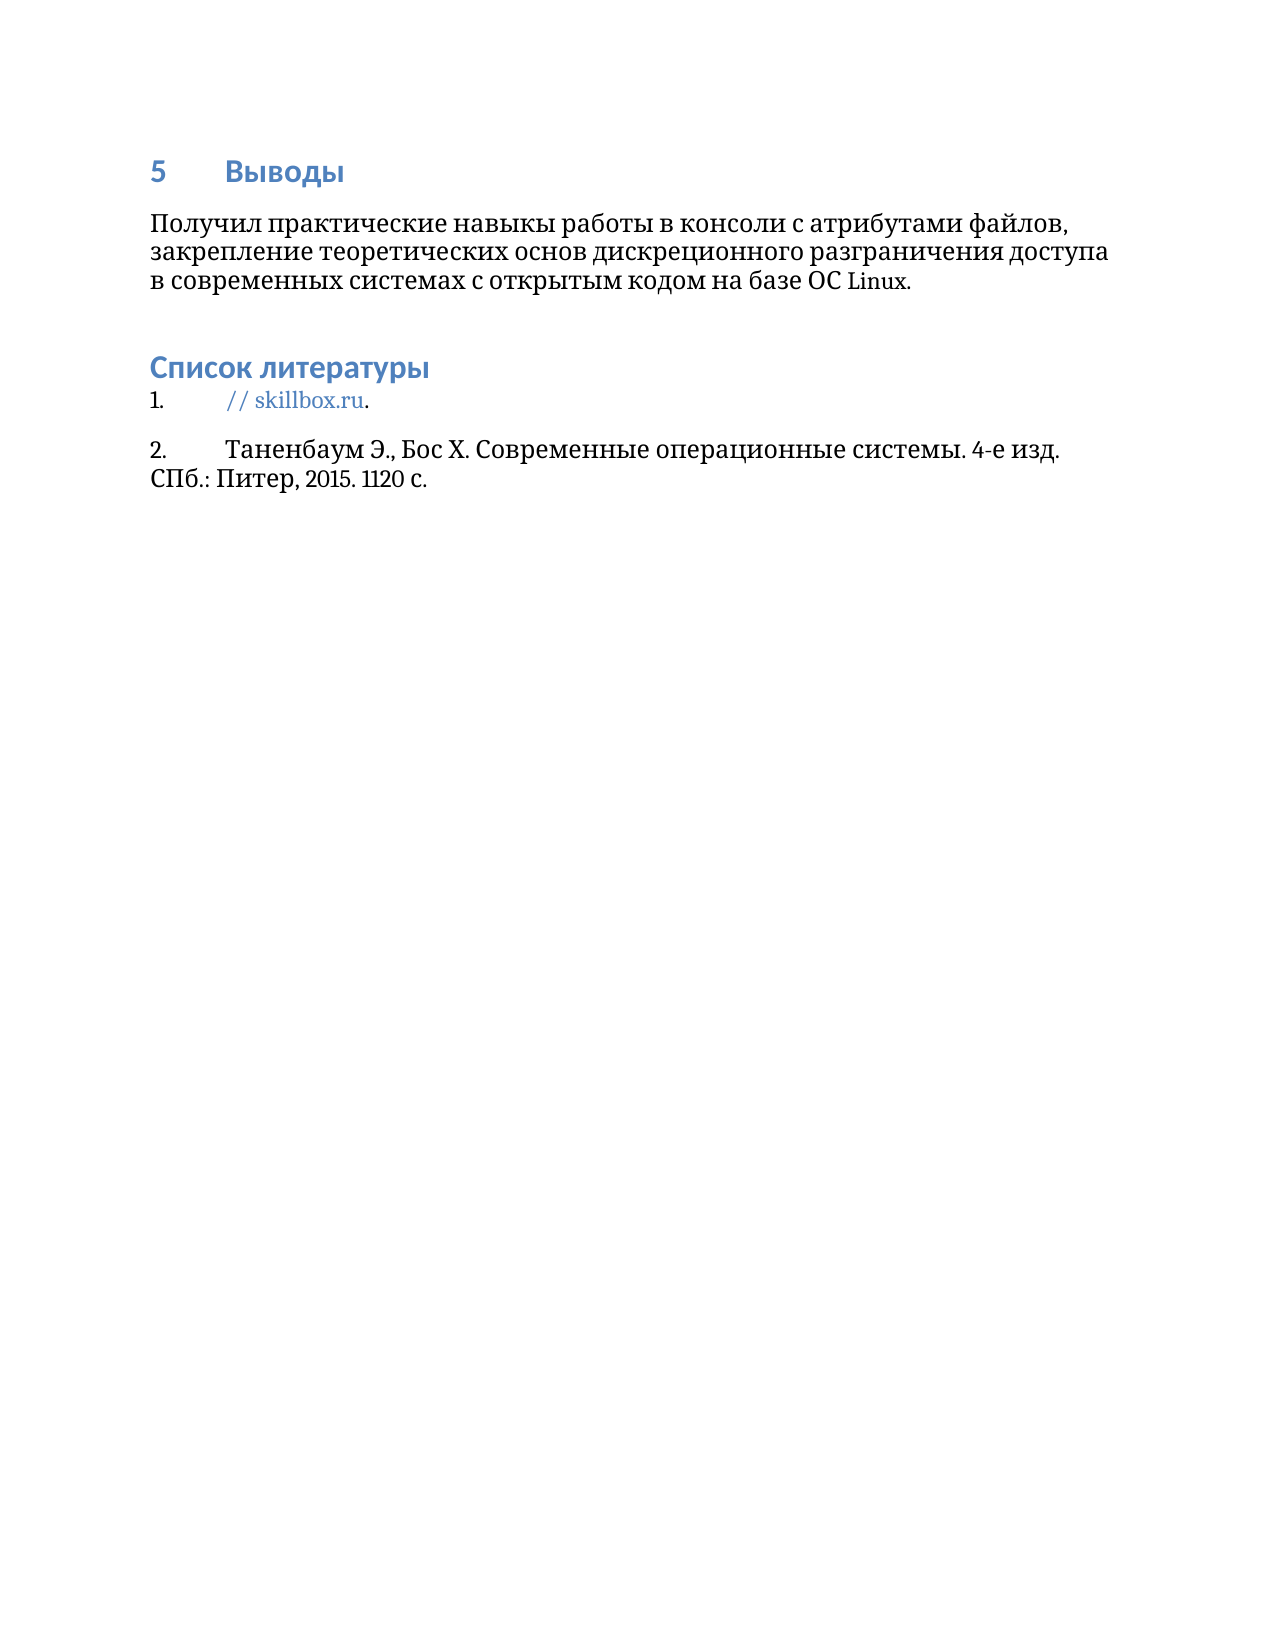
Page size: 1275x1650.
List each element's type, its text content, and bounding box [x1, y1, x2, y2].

text 2. Таненбаум Э., Бос Х. Современные операционные системы. 4-е изд. СПб.: Питер, 2015. 1120 с. [150, 436, 1125, 493]
subtitle 5 Выводы [150, 150, 1125, 191]
text Получил практические навыкы работы в консоли с атрибутами файлов, закрепление теоретических основ дискреционного разграничения доступа в современных системах с открытым кодом на базе ОС Linux. [150, 209, 1125, 296]
text 1. // skillbox.ru. [150, 386, 1125, 415]
subtitle Список литературы [150, 346, 1125, 386]
